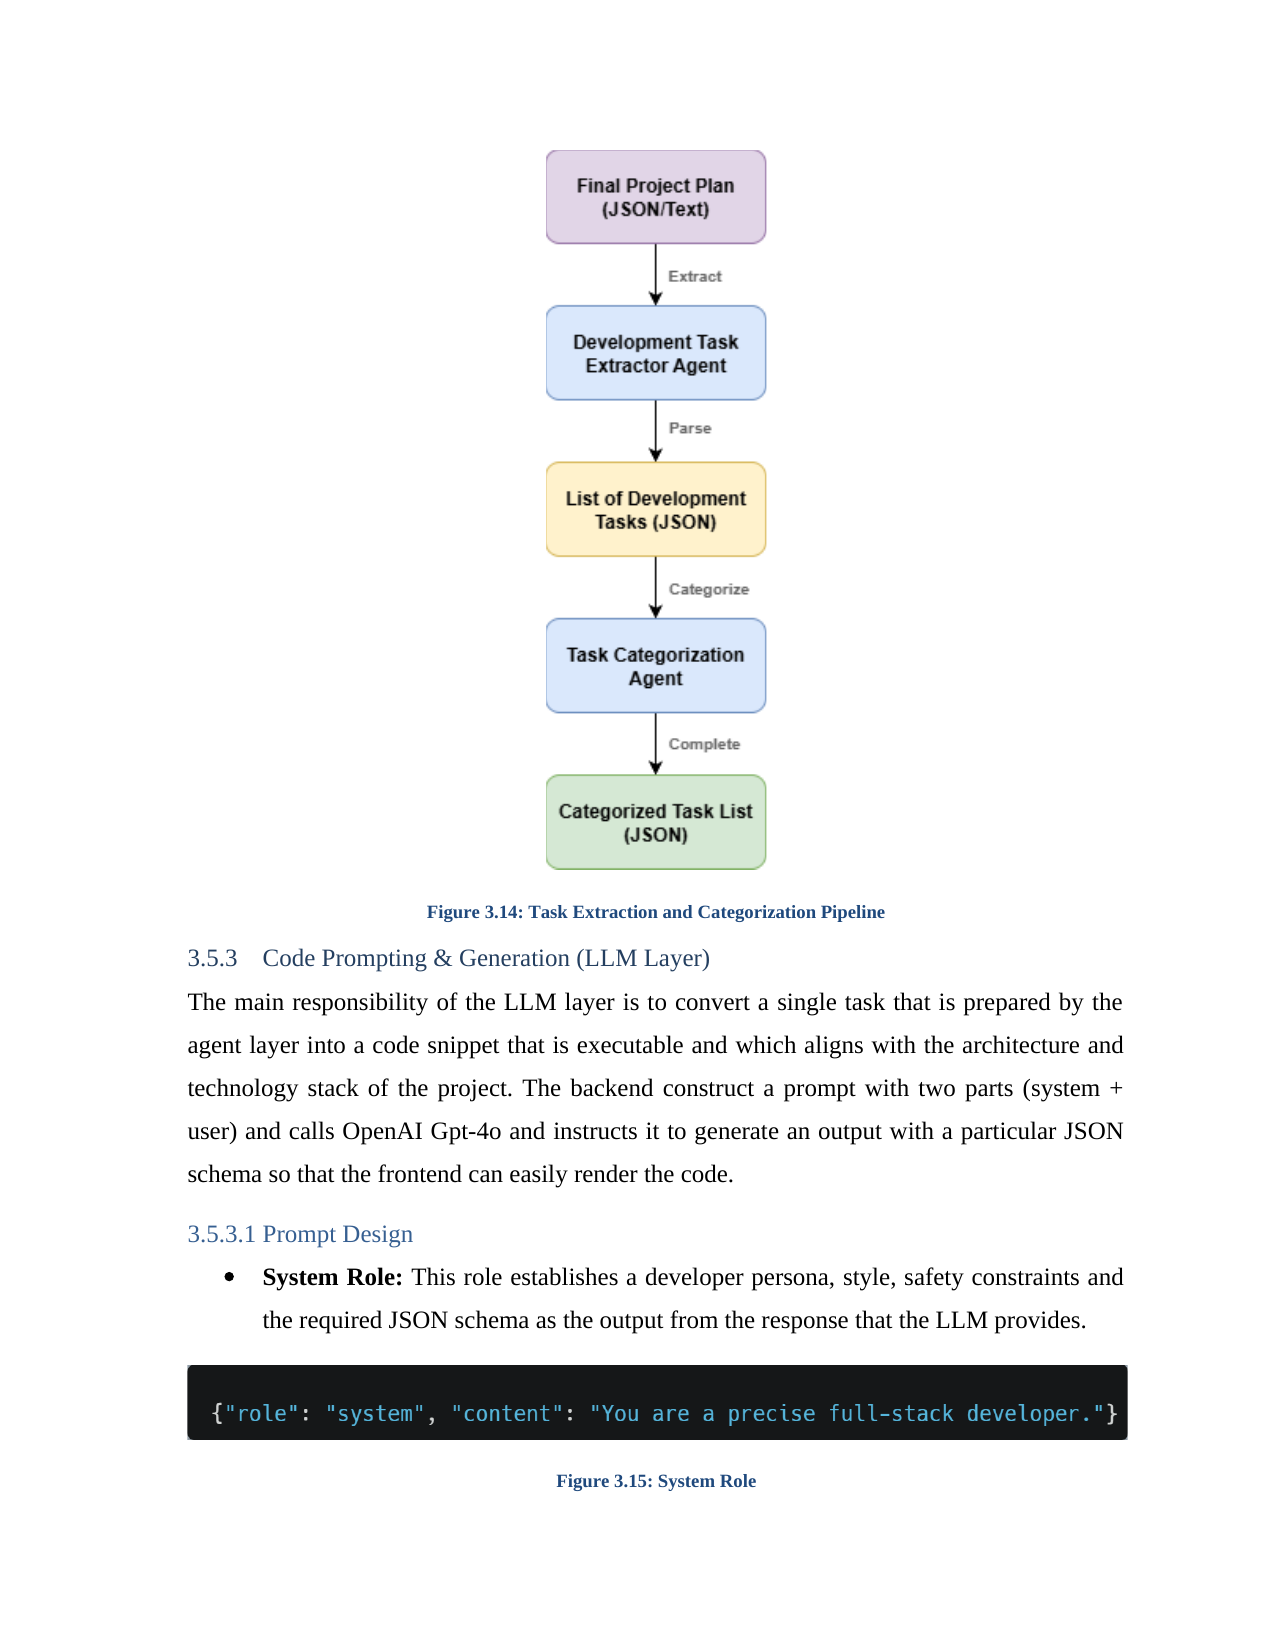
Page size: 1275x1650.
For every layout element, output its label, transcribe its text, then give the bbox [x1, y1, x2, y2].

picture [187, 1365, 1128, 1440]
picture [546, 150, 767, 870]
subtitle Prompt Design [187, 1219, 1125, 1248]
text The main responsibility of the LLM layer is to convert a single task that is prepared by the agent layer into a code snippet that is executable and which aligns with the architecture and technology stack of the project. The backend construct a prompt with two parts (system + user) and calls OpenAI Gpt-4o and instructs it to generate an output with a particular JSON schema so that the frontend can easily render the code. [187, 987, 1125, 1188]
list System Role: This role establishes a developer persona, style, safety constraints and the required JSON schema as the output from the response that the LLM provides. [225, 1262, 1125, 1334]
subtitle Code Prompting & Generation (LLM Layer) [187, 943, 1125, 972]
